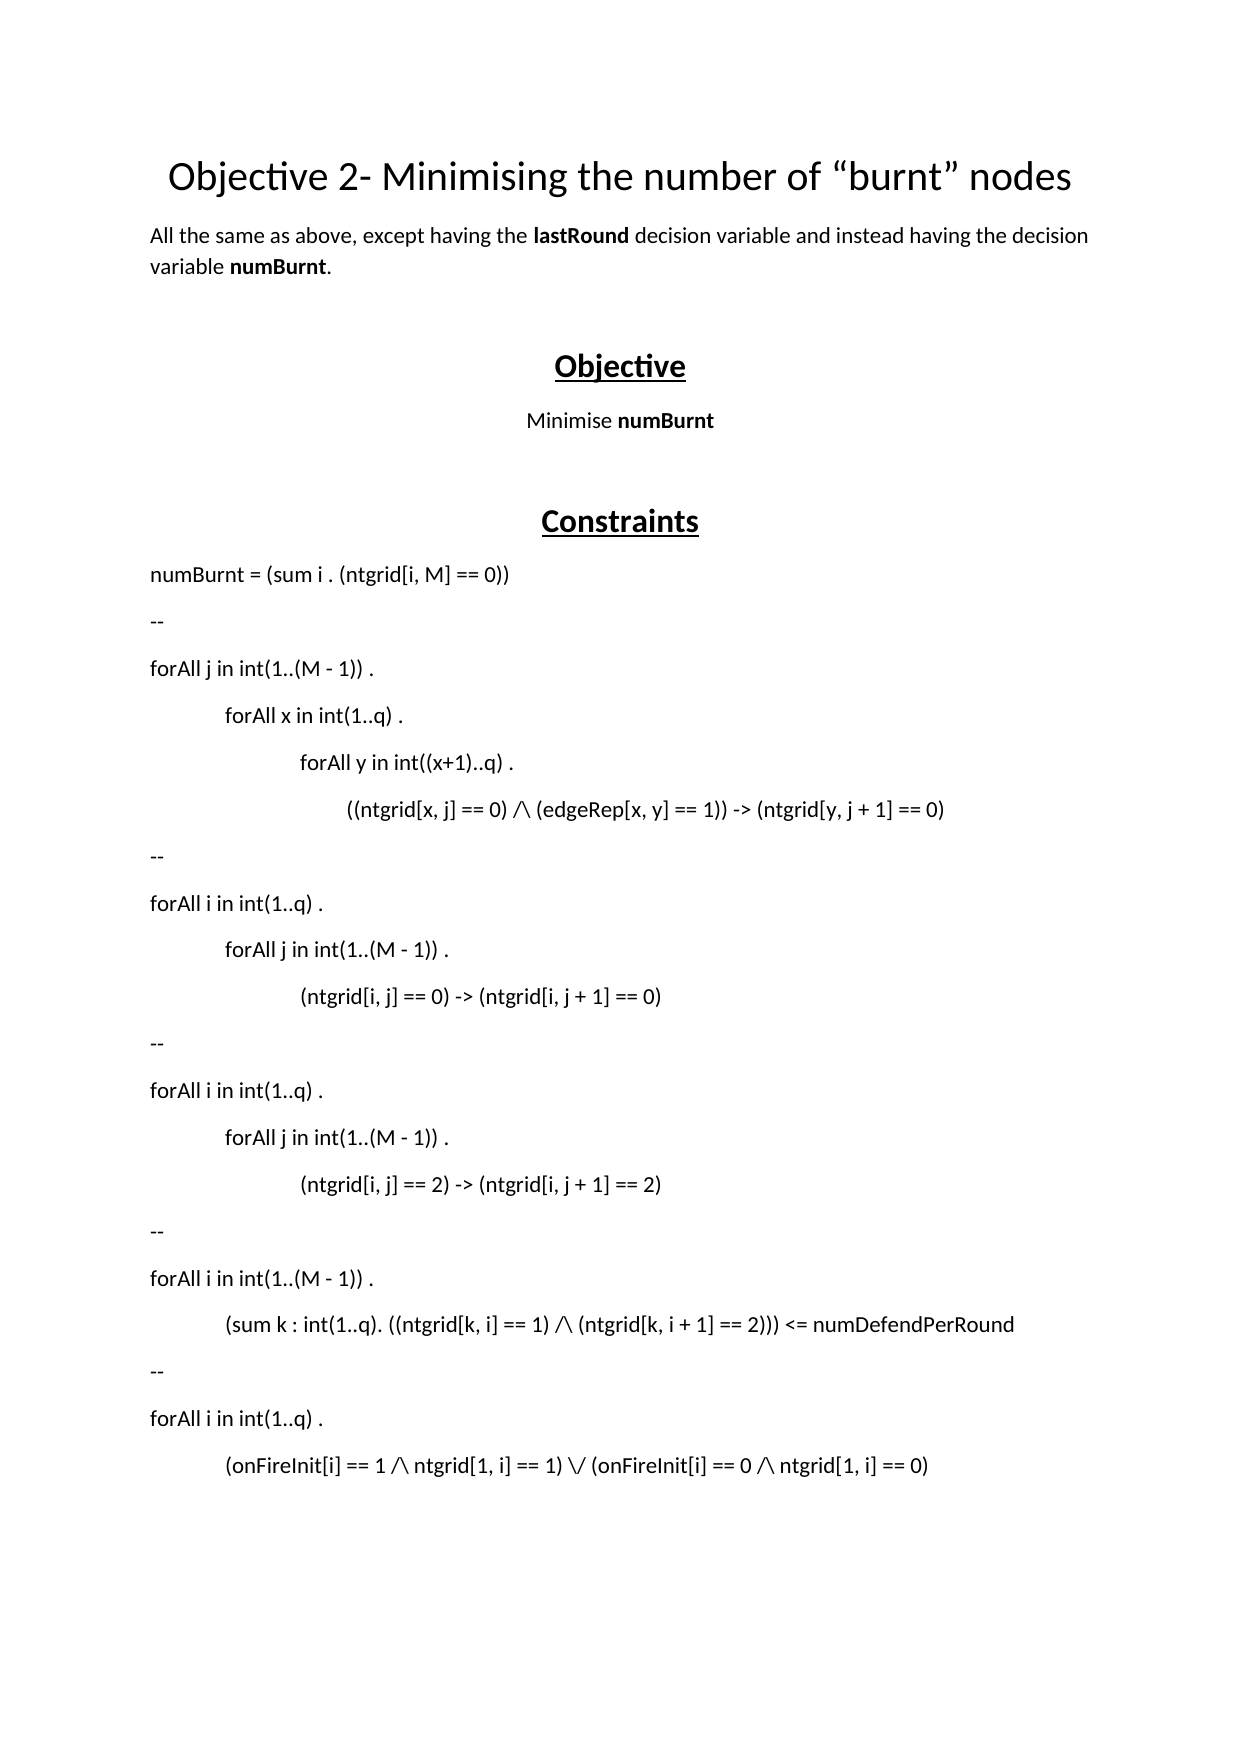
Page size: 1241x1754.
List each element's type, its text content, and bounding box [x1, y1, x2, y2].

text (ntgrid[i, j] == 2) -> (ntgrid[i, j + 1] == 2) [150, 1170, 1090, 1198]
text forAll y in int((x+1)..q) . [225, 748, 1090, 776]
text numBurnt = (sum i . (ntgrid[i, M] == 0)) [150, 561, 1090, 588]
text (onFireInit[i] == 1 /\ ntgrid[1, i] == 1) \/ (onFireInit[i] == 0 /\ ntgrid[1, i] == 0) [150, 1451, 1090, 1479]
text -- [150, 842, 1090, 870]
text forAll i in int(1..q) . [150, 889, 1090, 917]
text -- [150, 1217, 1090, 1245]
text forAll x in int(1..q) . [150, 701, 1090, 729]
text -- [150, 607, 1090, 635]
text (sum k : int(1..q). ((ntgrid[k, i] == 1) /\ (ntgrid[k, i + 1] == 2))) <= numDefendPerRound [150, 1311, 1090, 1338]
text Objective 2- Minimising the number of “burnt” nodes [150, 150, 1090, 201]
text forAll j in int(1..(M - 1)) . [150, 936, 1090, 963]
text Minimise numBurnt [150, 406, 1090, 434]
text forAll j in int(1..(M - 1)) . [150, 1123, 1090, 1151]
text forAll i in int(1..q) . [150, 1404, 1090, 1432]
text (ntgrid[i, j] == 0) -> (ntgrid[i, j + 1] == 0) [150, 982, 1090, 1010]
text Constraints [150, 500, 1090, 541]
text -- [150, 1029, 1090, 1057]
text forAll i in int(1..q) . [150, 1076, 1090, 1104]
text forAll i in int(1..(M - 1)) . [150, 1264, 1090, 1292]
text forAll j in int(1..(M - 1)) . [150, 654, 1090, 682]
text -- [150, 1357, 1090, 1385]
text Objective [150, 346, 1090, 386]
text ((ntgrid[x, j] == 0) /\ (edgeRep[x, y] == 1)) -> (ntgrid[y, j + 1] == 0) [300, 795, 1090, 823]
text All the same as above, except having the lastRound decision variable and instead having the decision variable numBurnt. [150, 222, 1090, 280]
